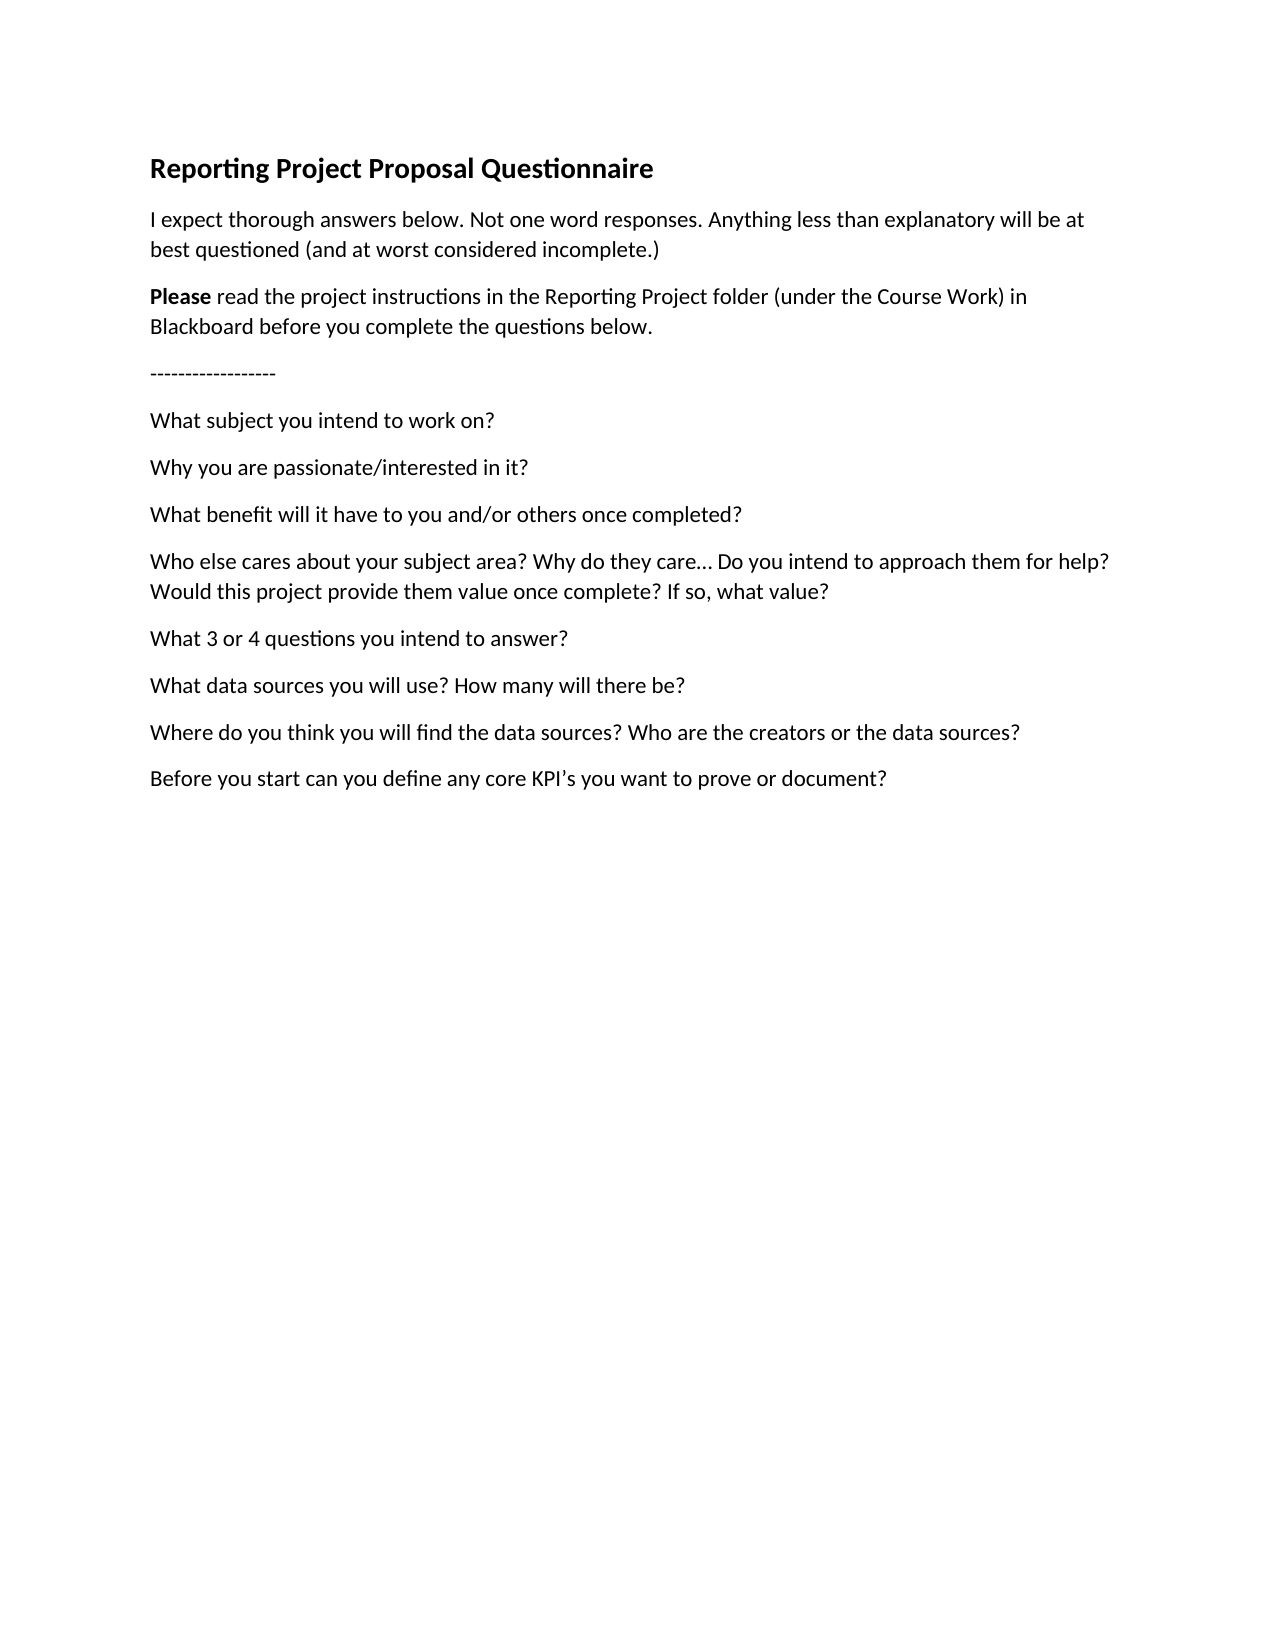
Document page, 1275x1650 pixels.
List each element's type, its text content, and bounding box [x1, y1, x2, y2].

text Where do you think you will find the data sources? Who are the creators or the data sources? [150, 718, 1125, 746]
text What data sources you will use? How many will there be? [150, 671, 1125, 699]
text I expect thorough answers below. Not one word responses. Anything less than explanatory will be at best questioned (and at worst considered incomplete.) [150, 205, 1125, 263]
text Reporting Project Proposal Questionnaire [150, 150, 1125, 186]
text Who else cares about your subject area? Why do they care… Do you intend to approach them for help? Would this project provide them value once complete? If so, what value? [150, 547, 1125, 605]
text Please read the project instructions in the Reporting Project folder (under the Course Work) in Blackboard before you complete the questions below. [150, 282, 1125, 340]
text What 3 or 4 questions you intend to answer? [150, 624, 1125, 652]
text Before you start can you define any core KPI’s you want to prove or document? [150, 764, 1125, 792]
text What subject you intend to work on? [150, 406, 1125, 434]
text ------------------ [150, 359, 1125, 387]
text Why you are passionate/interested in it? [150, 453, 1125, 481]
text What benefit will it have to you and/or others once completed? [150, 500, 1125, 528]
